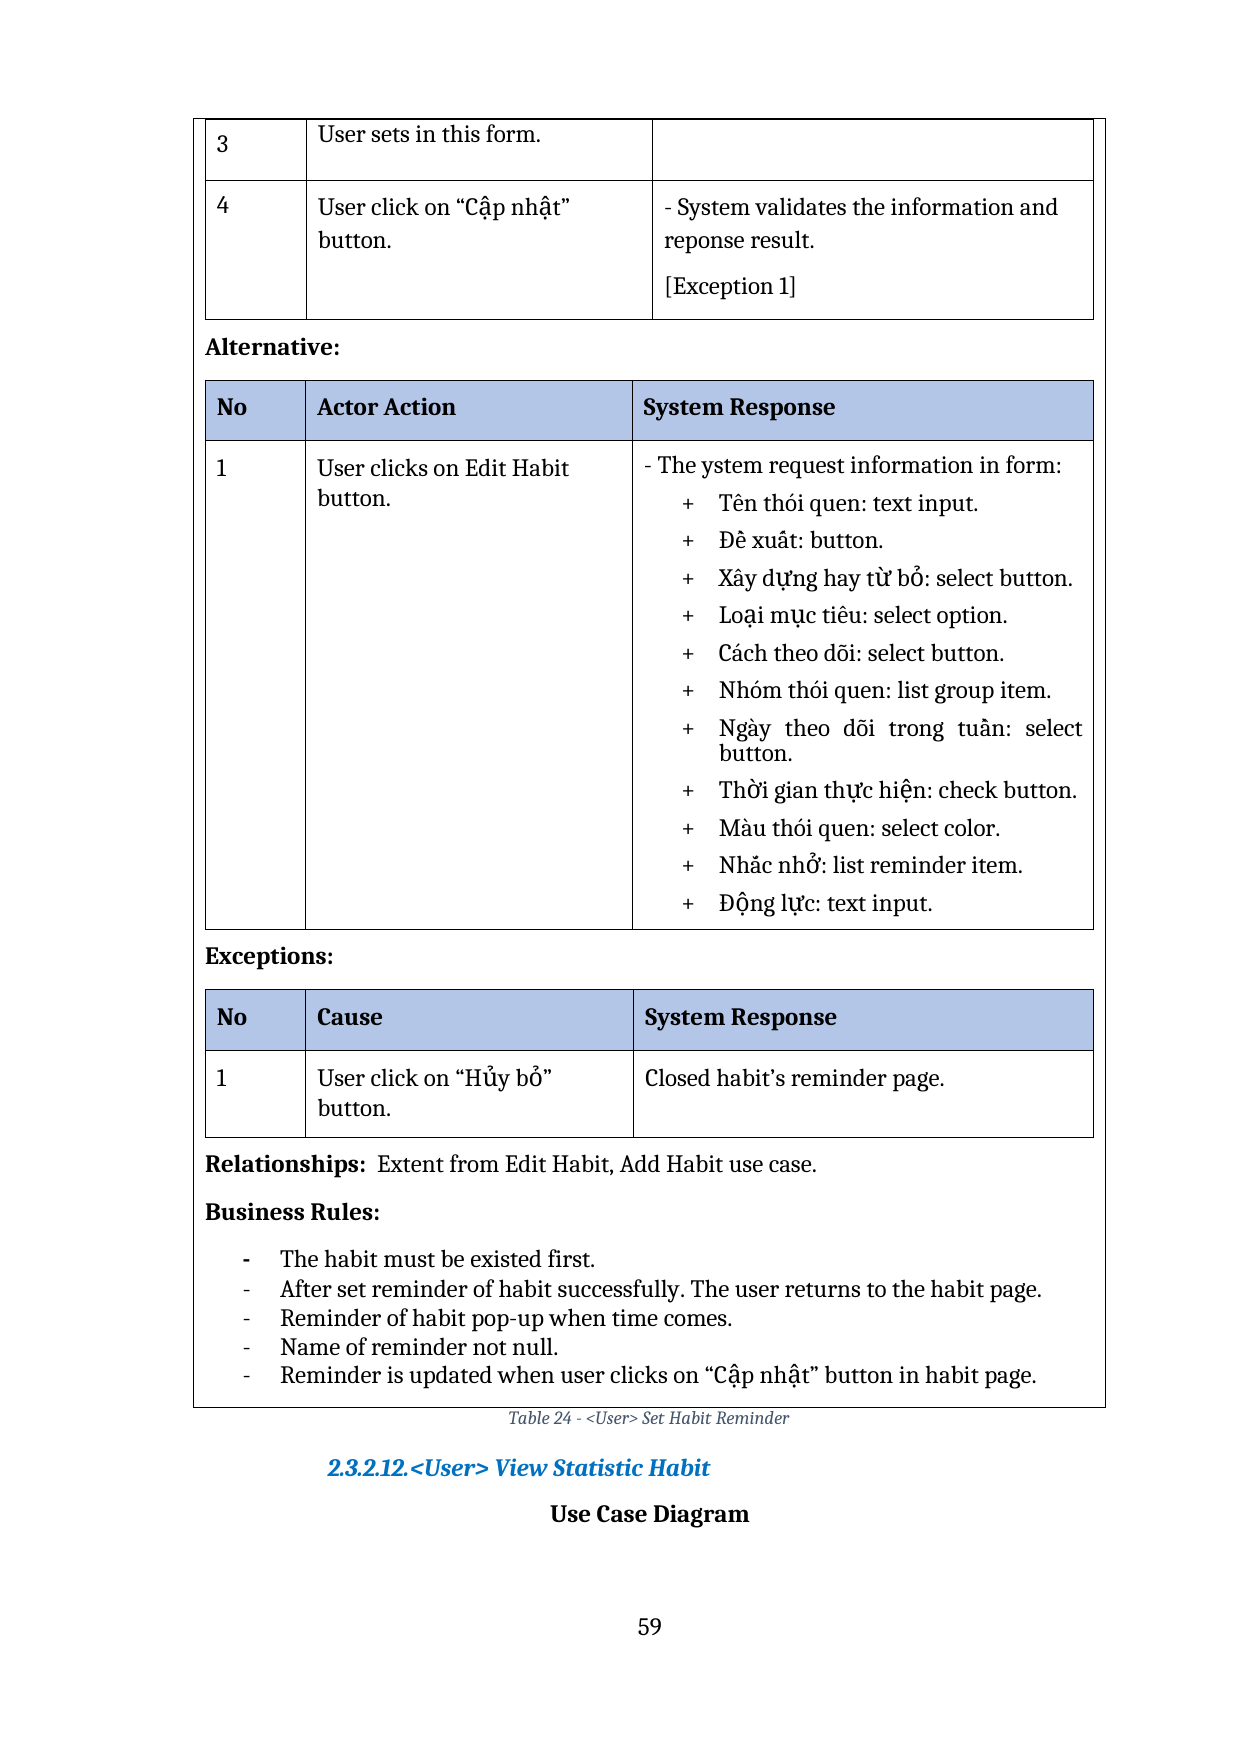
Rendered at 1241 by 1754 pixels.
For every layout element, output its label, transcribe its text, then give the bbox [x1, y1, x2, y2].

subtitle <User> View Statistic Habit [327, 1454, 1122, 1483]
list Use Case Diagram [177, 1500, 1122, 1528]
